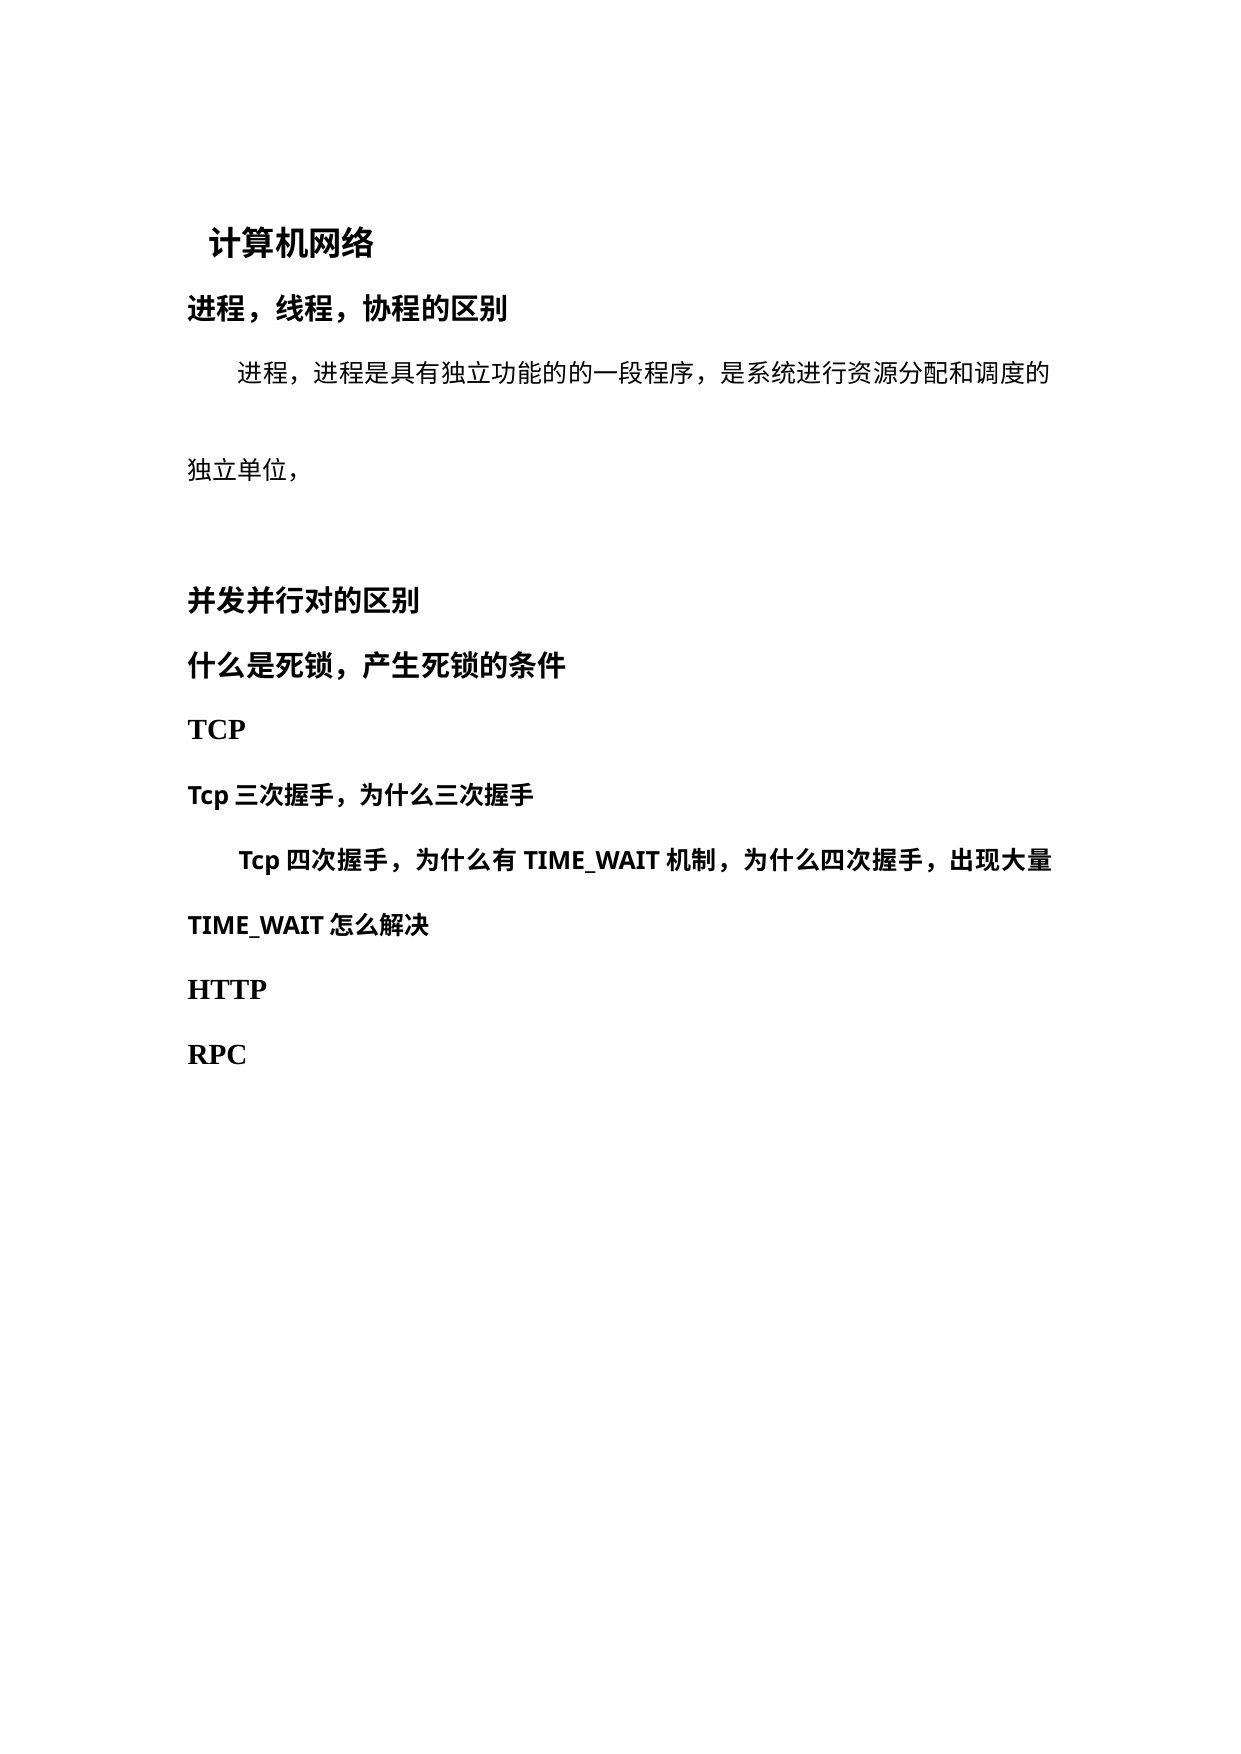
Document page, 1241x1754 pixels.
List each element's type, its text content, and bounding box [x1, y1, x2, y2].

subtitle Tcp三次握手，为什么三次握手 [187, 761, 1053, 826]
subtitle 什么是死锁，产生死锁的条件 [187, 631, 1053, 696]
subtitle TCP [187, 696, 1053, 761]
subtitle 计算机网络 [187, 209, 1053, 274]
subtitle Tcp四次握手，为什么有TIME_WAIT机制，为什么四次握手，出现大量TIME_WAIT怎么解决 [187, 826, 1053, 956]
subtitle HTTP [187, 956, 1053, 1021]
subtitle 并发并行对的区别 [187, 566, 1053, 631]
subtitle RPC [187, 1021, 1053, 1086]
text 进程，进程是具有独立功能的的一段程序，是系统进行资源分配和调度的独立单位， [187, 339, 1053, 501]
subtitle 进程，线程，协程的区别 [187, 274, 1053, 339]
